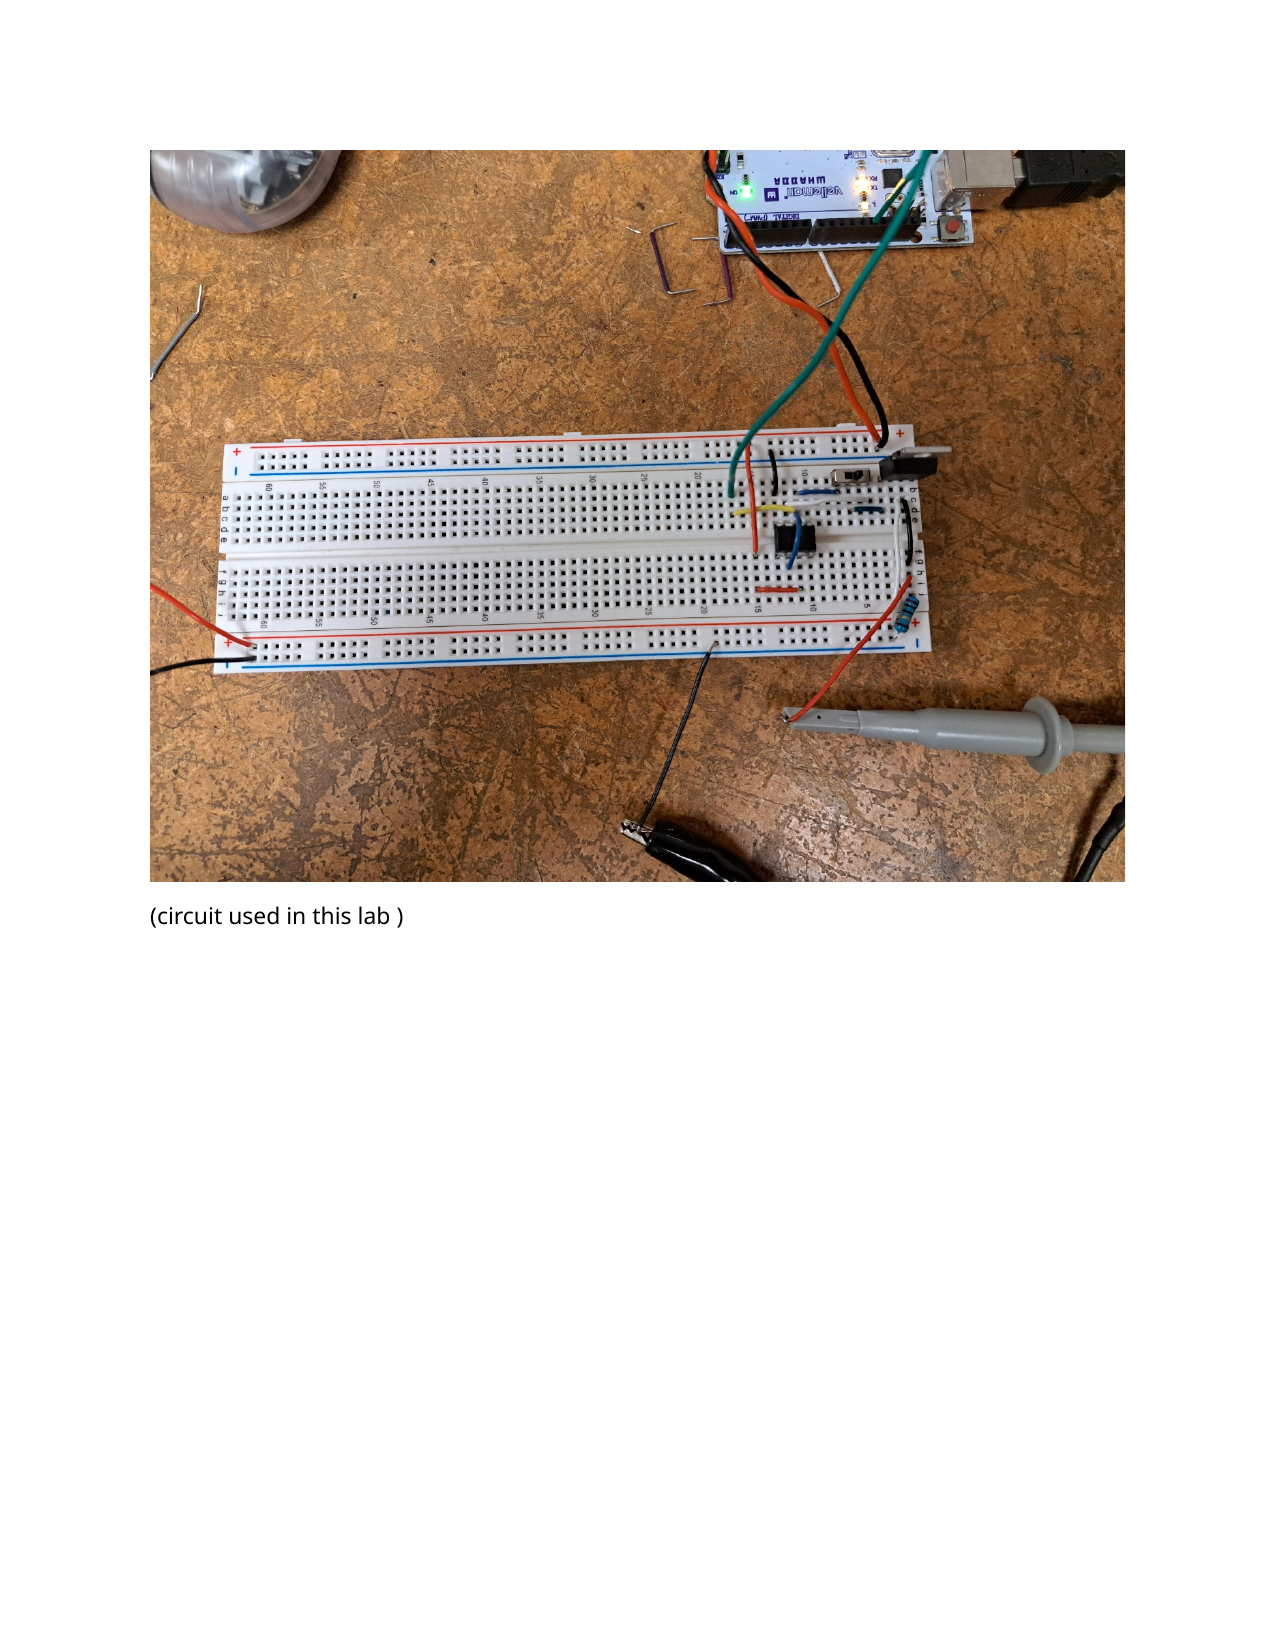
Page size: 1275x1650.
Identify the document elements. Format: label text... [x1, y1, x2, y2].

text (circuit used in this lab ) [150, 900, 1125, 932]
picture [150, 150, 1125, 882]
